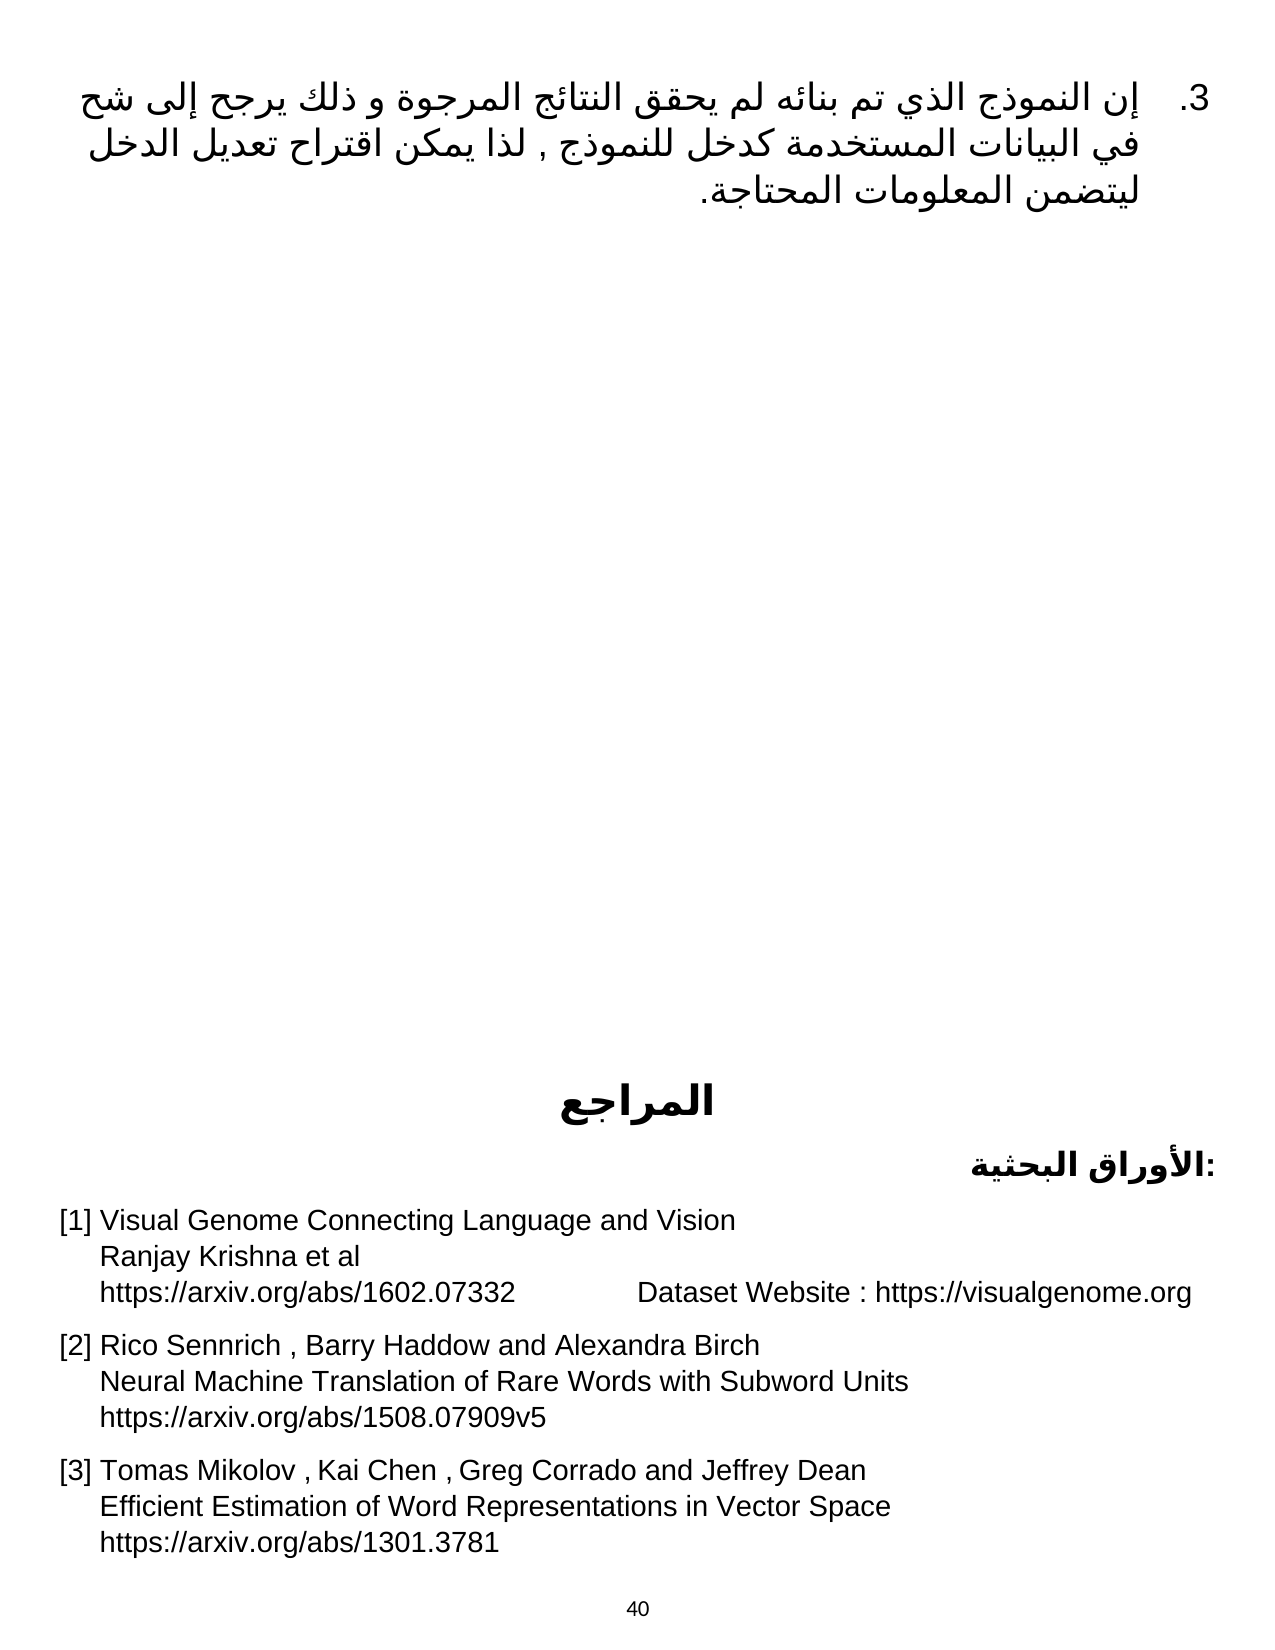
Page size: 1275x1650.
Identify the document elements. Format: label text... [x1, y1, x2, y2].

text [1] Visual Genome Connecting Language and Vision Ranjay Krishna et al https://arxiv.org/abs/1602.07332 Dataset Website : https://visualgenome.org [59, 1203, 1216, 1309]
list إن النموذج الذي تم بنائه لم يحقق النتائج المرجوة و ذلك يرجح إلى شح في البيانات المستخدمة كدخل للنموذج , لذا يمكن اقتراح تعديل الدخل ليتضمن المعلومات المحتاجة. [59, 75, 1178, 211]
text [3] Tomas Mikolov , Kai Chen , Greg Corrado and Jeffrey Dean Efficient Estimation of Word Representations in Vector Space https://arxiv.org/abs/1301.3781 [59, 1453, 1216, 1559]
text [2] Rico Sennrich , Barry Haddow and Alexandra Birch Neural Machine Translation of Rare Words with Subword Units https://arxiv.org/abs/1508.07909v5 [59, 1328, 1216, 1434]
text المراجع [59, 1076, 1216, 1124]
text الأوراق البحثية: [59, 1145, 1216, 1183]
